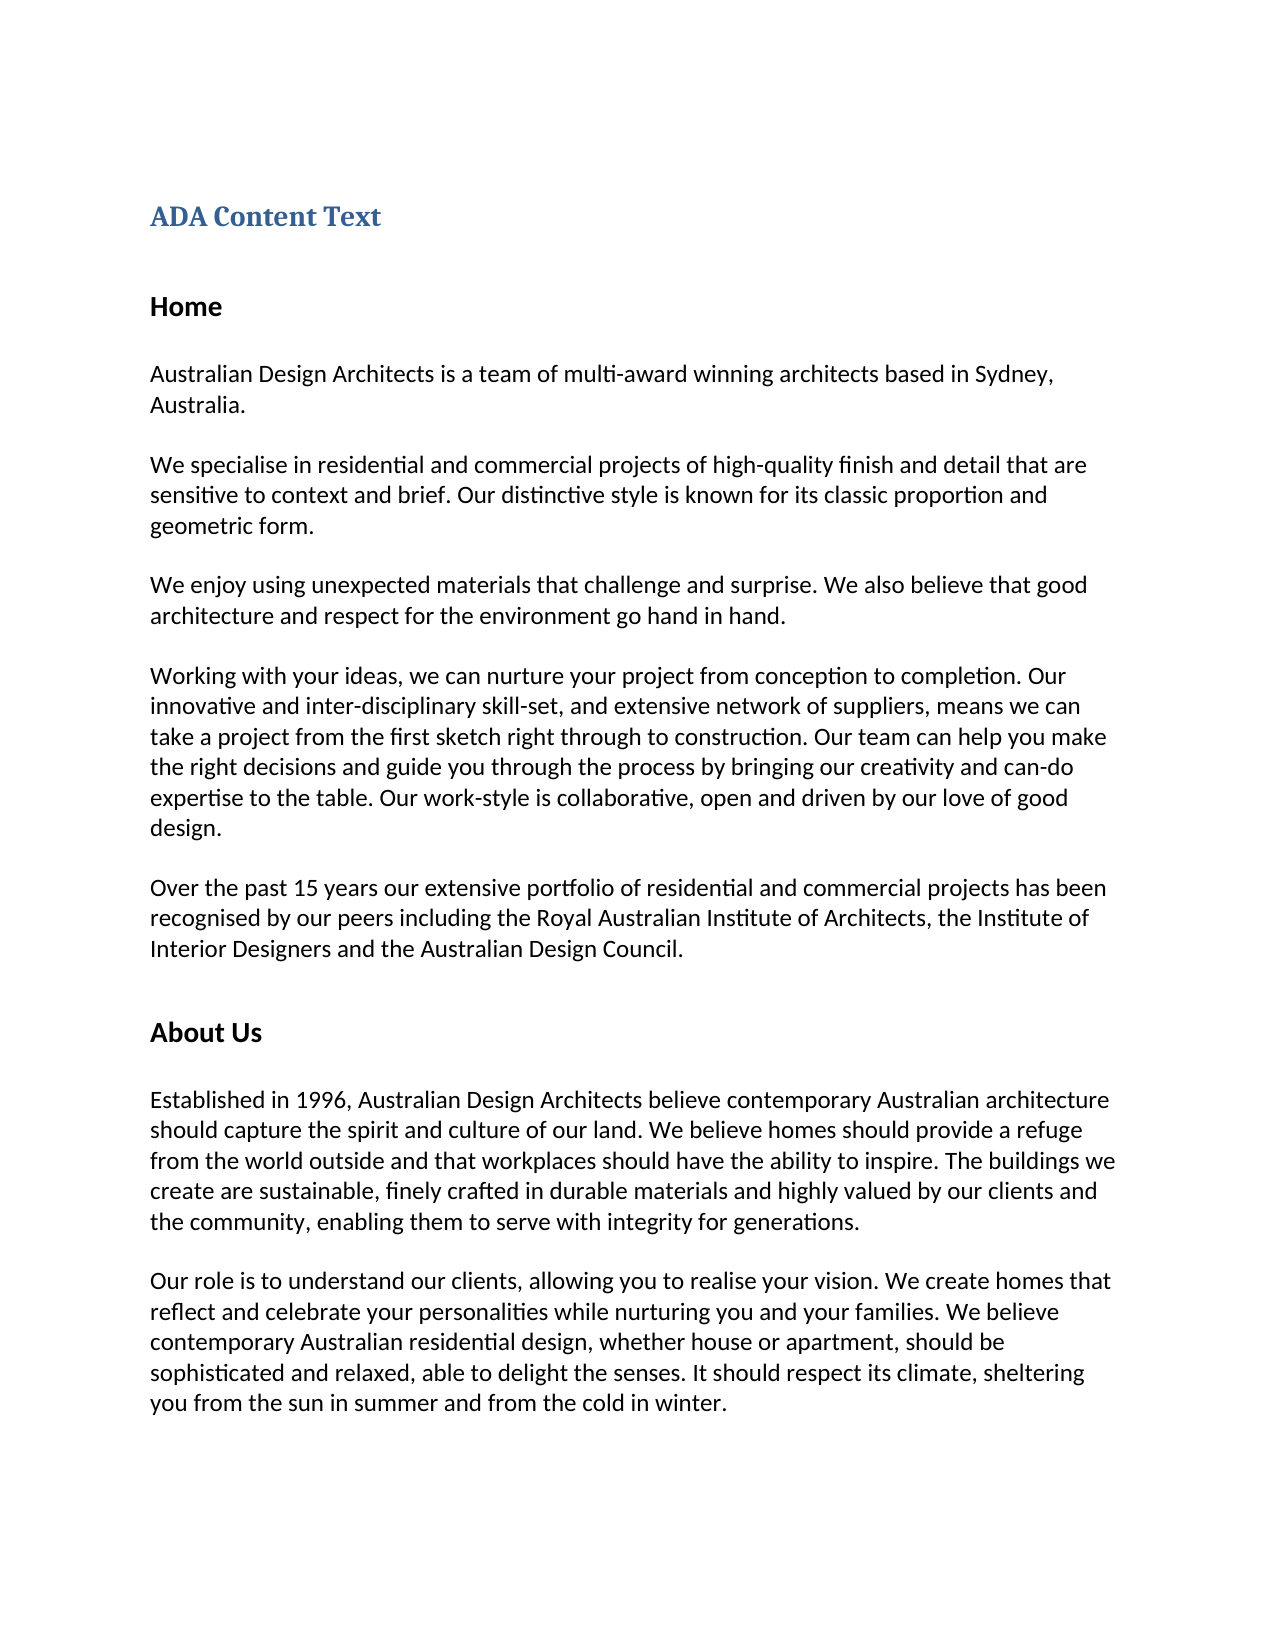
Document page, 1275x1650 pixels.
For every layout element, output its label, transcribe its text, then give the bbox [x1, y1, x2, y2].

text Our role is to understand our clients, allowing you to realise your vision. We create homes that reflect and celebrate your personalities while nurturing you and your families. We believe contemporary Australian residential design, whether house or apartment, should be sophisticated and relaxed, able to delight the senses. It should respect its climate, sheltering you from the sun in summer and from the cold in winter. [150, 1266, 1125, 1418]
subtitle Home [150, 288, 1125, 324]
subtitle About Us [150, 1014, 1125, 1049]
text We enjoy using unexpected materials that challenge and surprise. We also believe that good architecture and respect for the environment go hand in hand. [150, 569, 1125, 631]
text Established in 1996, Australian Design Architects believe contemporary Australian architecture should capture the spirit and culture of our land. We believe homes should provide a refuge from the world outside and that workplaces should have the ability to inspire. The buildings we create are sustainable, finely crafted in durable materials and highly valued by our clients and the community, enabling them to serve with integrity for generations. [150, 1084, 1125, 1236]
text Over the past 15 years our extensive portfolio of residential and commercial projects has been recognised by our peers including the Royal Australian Institute of Architects, the Institute of Interior Designers and the Australian Design Council. [150, 872, 1125, 964]
text We specialise in residential and commercial projects of high-quality finish and detail that are sensitive to context and brief. Our distinctive style is known for its classic proportion and geometric form. [150, 449, 1125, 540]
subtitle ADA Content Text [150, 200, 1125, 233]
text Working with your ideas, we can nurture your project from conception to completion. Our innovative and inter-disciplinary skill-set, and extensive network of suppliers, means we can take a project from the first sketch right through to construction. Our team can help you make the right decisions and guide you through the process by bringing our creativity and can-do expertise to the table. Our work-style is collaborative, open and driven by our love of good design. [150, 660, 1125, 843]
text Australian Design Architects is a team of multi-award winning architects based in Sydney, Australia. [150, 359, 1125, 420]
